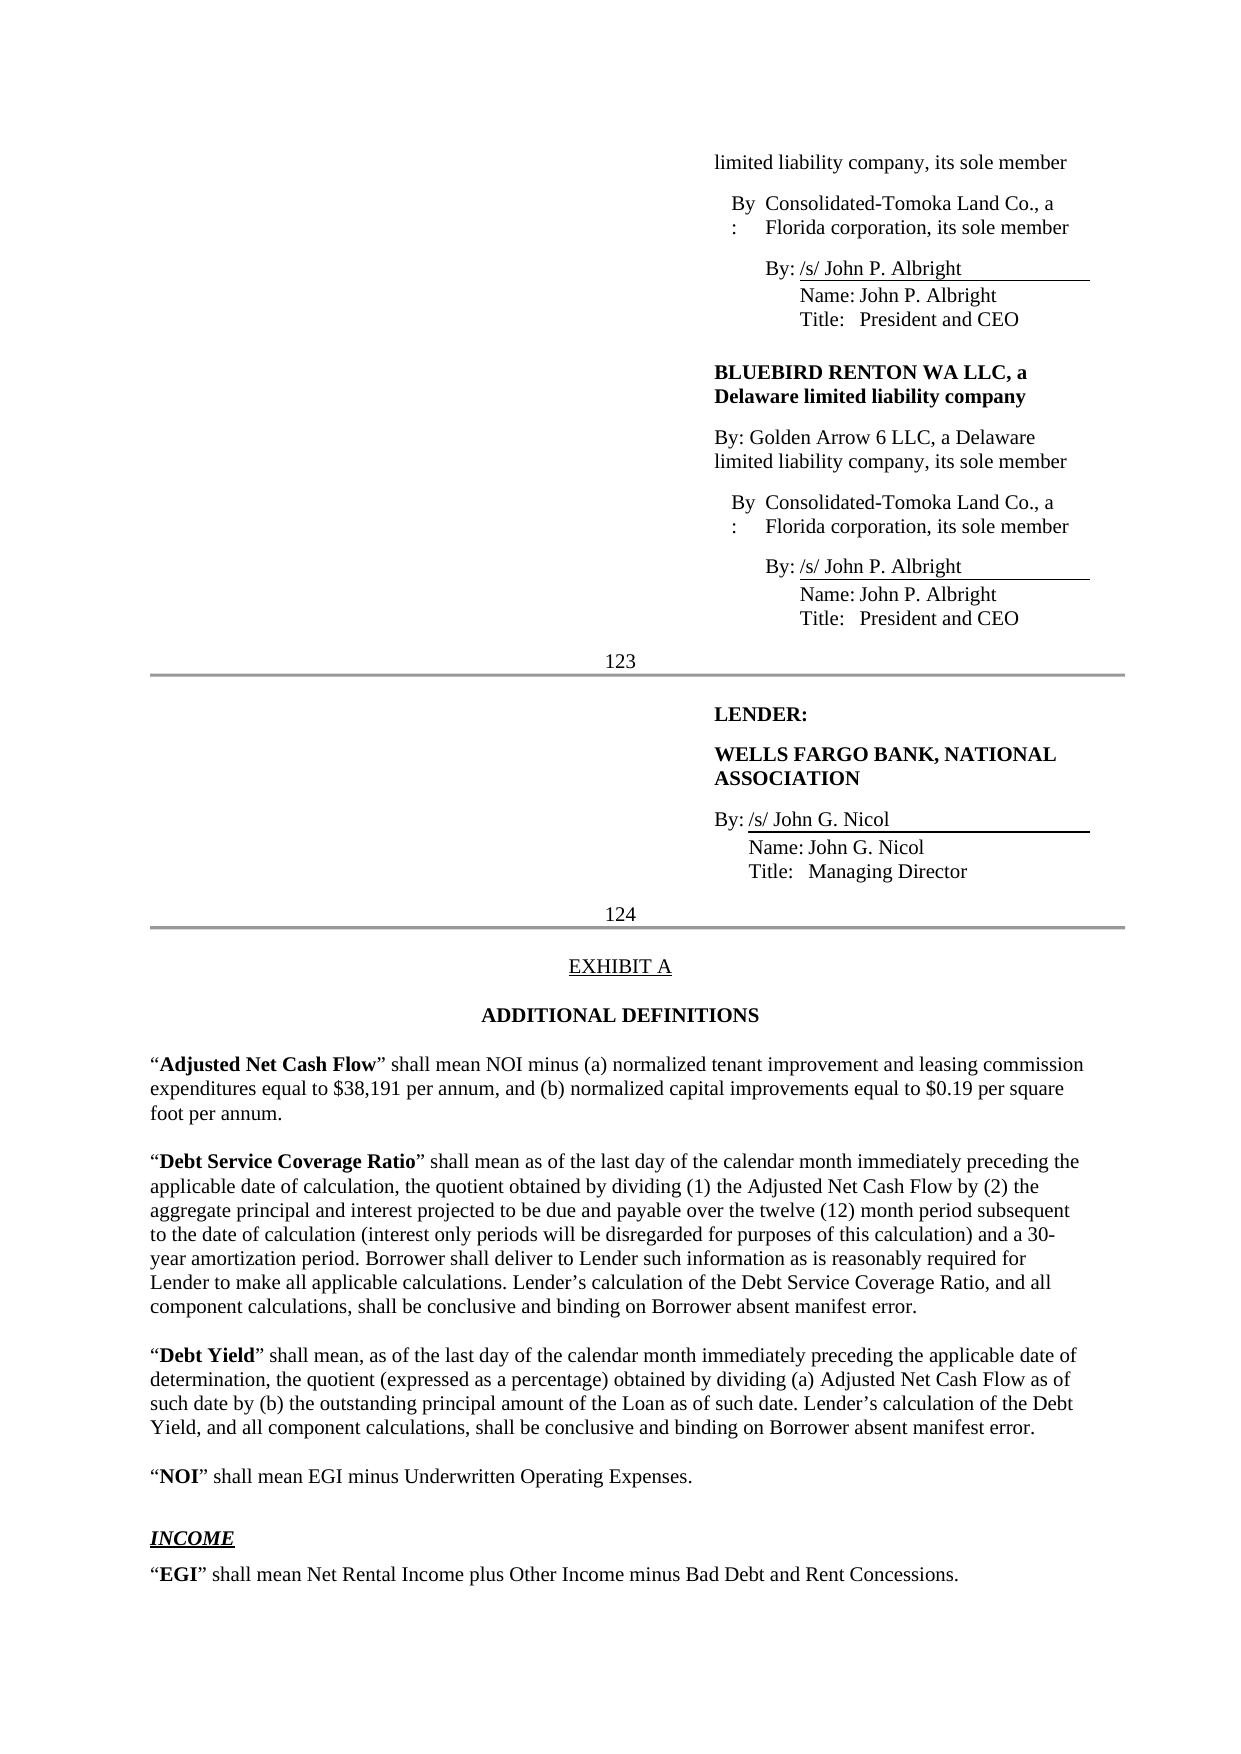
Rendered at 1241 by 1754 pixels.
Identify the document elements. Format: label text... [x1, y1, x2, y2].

text “EGI” shall mean Net Rental Income plus Other Income minus Bad Debt and Rent Concessions. [150, 1562, 1090, 1586]
text 124 [150, 902, 1090, 926]
text ADDITIONAL DEFINITIONS [150, 1003, 1090, 1027]
text “Adjusted Net Cash Flow” shall mean NOI minus (a) normalized tenant improvement and leasing commission expenditures equal to $38,191 per annum, and (b) normalized capital improvements equal to $0.19 per square foot per annum. [150, 1052, 1090, 1124]
text “Debt Service Coverage Ratio” shall mean as of the last day of the calendar month immediately preceding the applicable date of calculation, the quotient obtained by dividing (1) the Adjusted Net Cash Flow by (2) the aggregate principal and interest projected to be due and payable over the twelve (12) month period subsequent to the date of calculation (interest only periods will be disregarded for purposes of this calculation) and a 30-year amortization period. Borrower shall deliver to Lender such information as is reasonably required for Lender to make all applicable calculations. Lender’s calculation of the Debt Service Coverage Ratio, and all component calculations, shall be conclusive and binding on Borrower absent manifest error. [150, 1149, 1090, 1318]
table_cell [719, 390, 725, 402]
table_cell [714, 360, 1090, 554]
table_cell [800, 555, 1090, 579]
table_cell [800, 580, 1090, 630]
text INCOME [150, 1526, 1090, 1550]
text 123 [150, 649, 1090, 673]
text EXHIBIT A [150, 954, 1090, 978]
text “Debt Yield” shall mean, as of the last day of the calendar month immediately preceding the applicable date of determination, the quotient (expressed as a percentage) obtained by dividing (a) Adjusted Net Cash Flow as of such date by (b) the outstanding principal amount of the Loan as of such date. Lender’s calculation of the Debt Yield, and all component calculations, shall be conclusive and binding on Borrower absent manifest error. [150, 1343, 1090, 1439]
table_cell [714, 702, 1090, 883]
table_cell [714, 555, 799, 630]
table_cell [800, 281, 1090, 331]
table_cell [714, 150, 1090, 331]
text “NOI” shall mean EGI minus Underwritten Operating Expenses. [150, 1464, 1090, 1488]
